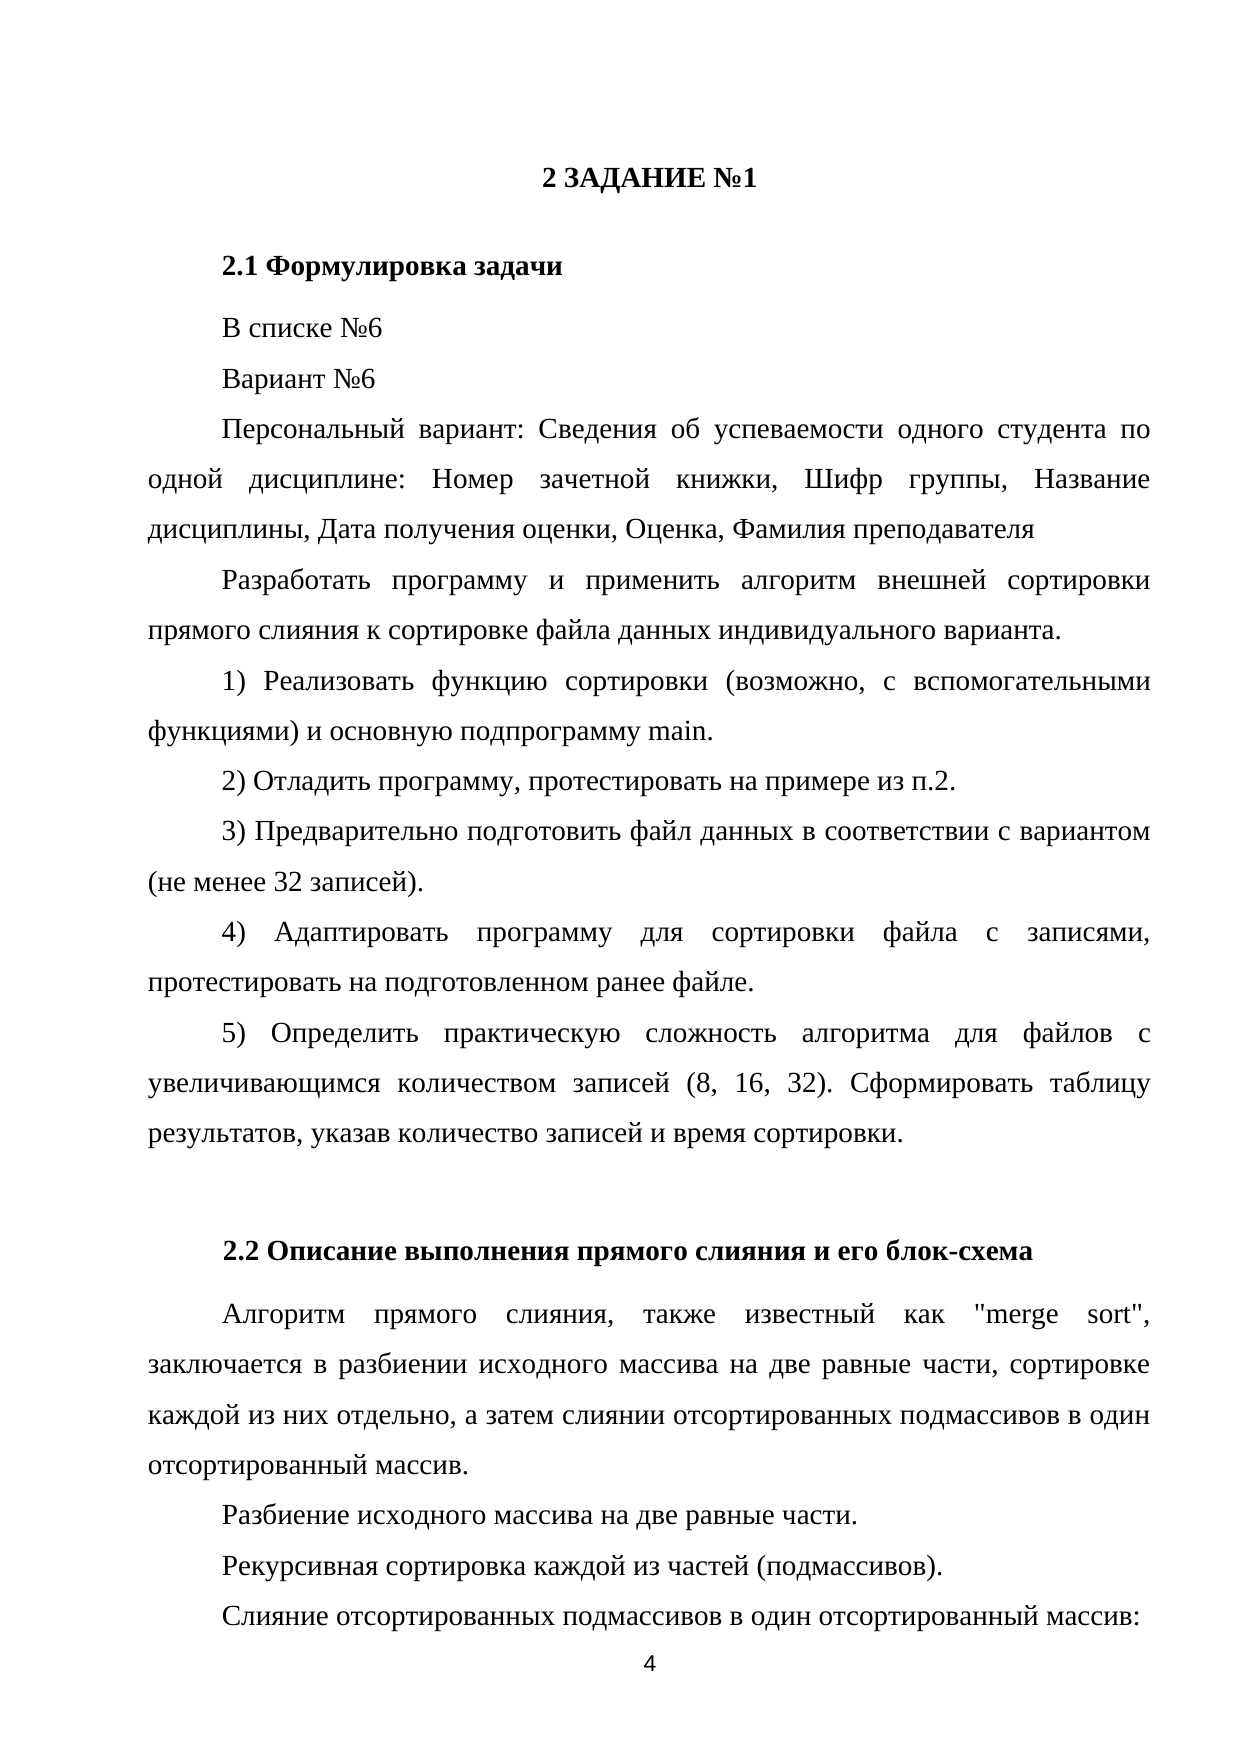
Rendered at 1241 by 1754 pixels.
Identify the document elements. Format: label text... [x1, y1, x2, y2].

text Вариант №6 [222, 361, 1152, 394]
text 5) Определить практическую сложность алгоритма для файлов с увеличивающимся количеством записей (8, 16, 32). Сформировать таблицу результатов, указав количество записей и время сортировки. [148, 1015, 1152, 1149]
text Разбиение исходного массива на две равные части. [148, 1497, 1152, 1531]
text 3) Предварительно подготовить файл данных в соответствии с вариантом (не менее 32 записей). [148, 813, 1152, 897]
subtitle 2.2 Описание выполнения прямого слияния и его блок-схема [148, 1233, 1152, 1267]
text Алгоритм прямого слияния, также известный как "merge sort", заключается в разбиении исходного массива на две равные части, сортировке каждой из них отдельно, а затем слиянии отсортированных подмассивов в один отсортированный массив. [148, 1296, 1152, 1481]
text 4) Адаптировать программу для сортировки файла с записями, протестировать на подготовленном ранее файле. [148, 914, 1152, 998]
text Разработать программу и применить алгоритм внешней сортировки прямого слияния к сортировке файла данных индивидуального варианта. [148, 562, 1152, 646]
text 2) Отладить программу, протестировать на примере из п.2. [148, 763, 1152, 797]
text В списке №6 [222, 310, 1152, 344]
subtitle 2.1 Формулировка задачи [222, 248, 1152, 281]
text Рекурсивная сортировка каждой из частей (подмассивов). [148, 1548, 1152, 1581]
text Персональный вариант: Сведения об успеваемости одного студента по одной дисциплине: Номер зачетной книжки, Шифр группы, Название дисциплины, Дата получения оценки, Оценка, Фамилия преподавателя [148, 411, 1152, 545]
text Слияние отсортированных подмассивов в один отсортированный массив: [148, 1598, 1152, 1632]
subtitle 2 ЗАДАНИЕ №1 [148, 160, 1152, 193]
text 1) Реализовать функцию сортировки (возможно, с вспомогательными функциями) и основную подпрограмму main. [148, 663, 1152, 746]
